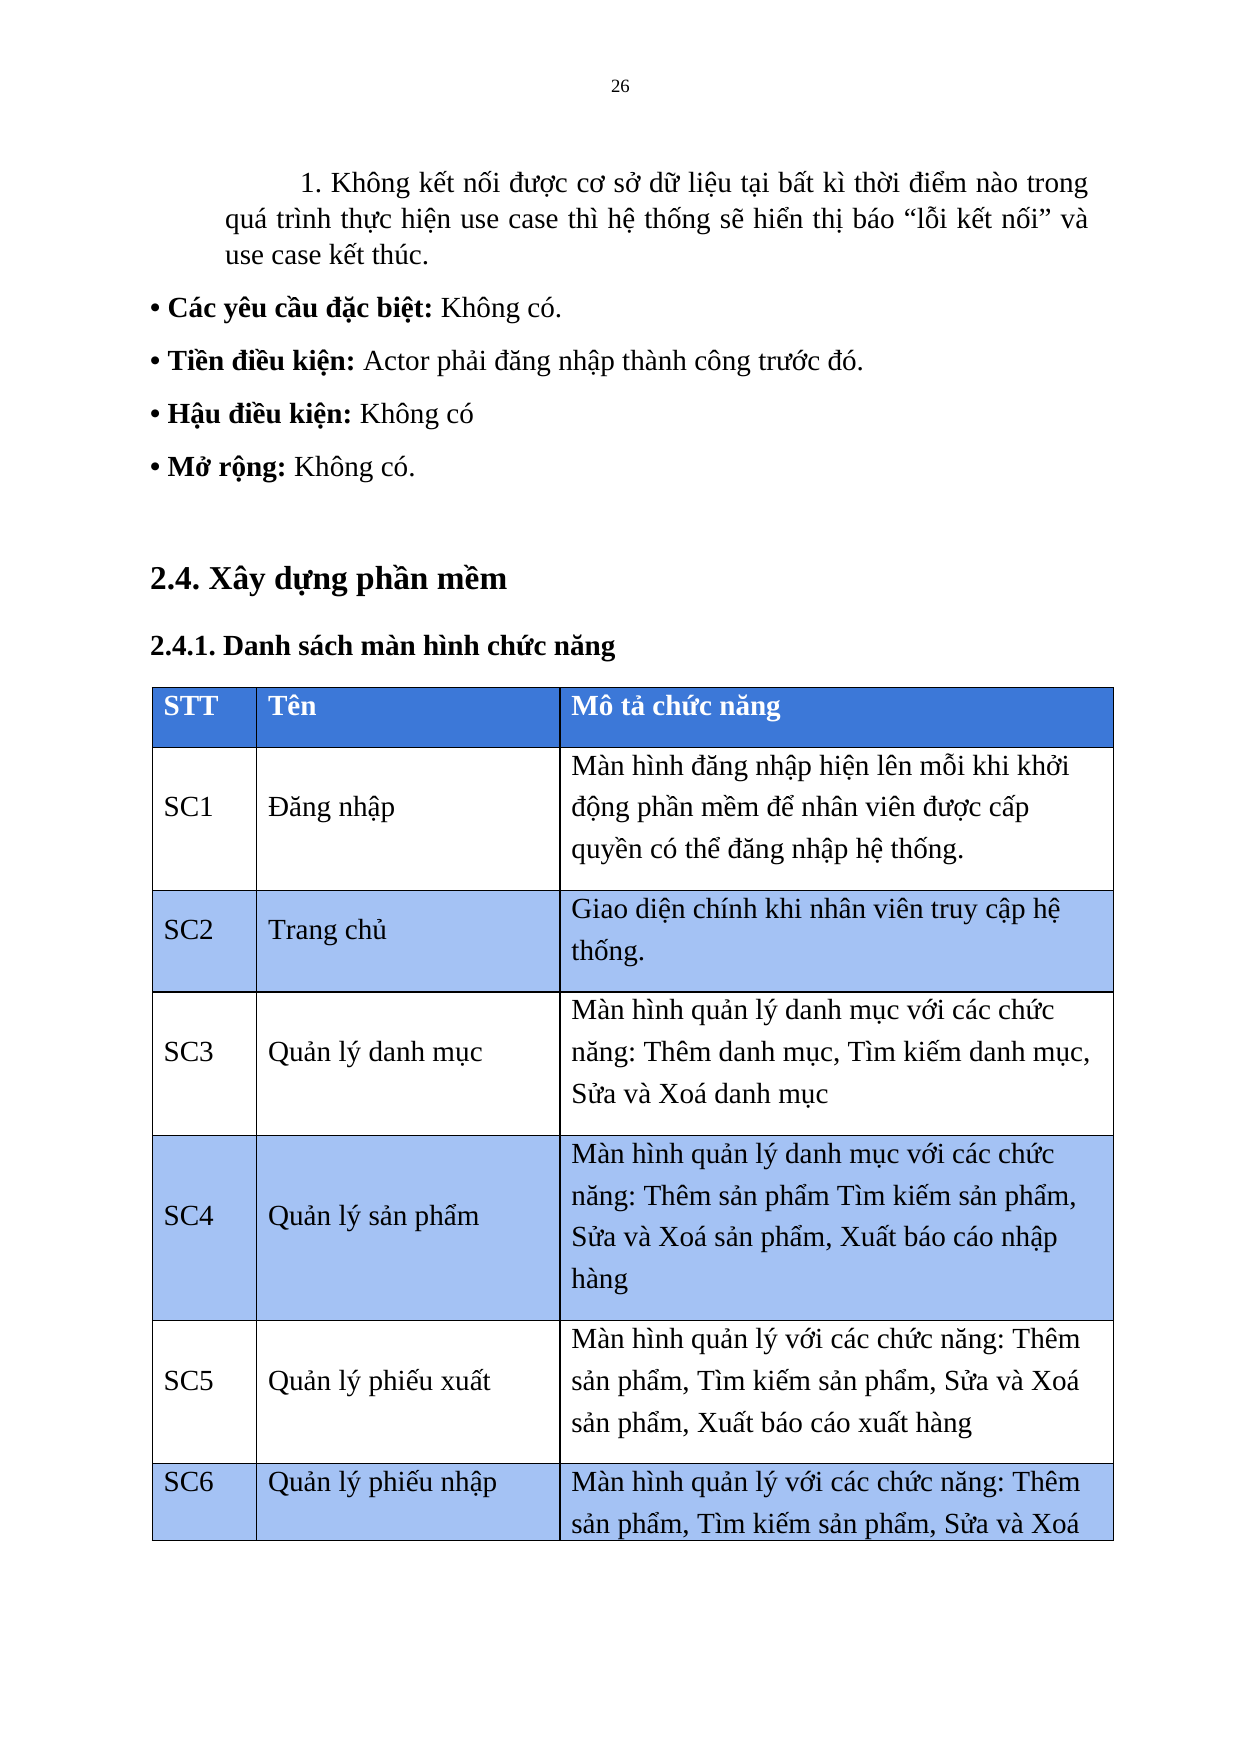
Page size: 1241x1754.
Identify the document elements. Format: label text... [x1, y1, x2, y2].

table_header Mô tả chức năng [561, 688, 1113, 747]
subtitle 2.4. Xây dựng phần mềm [150, 558, 1090, 597]
table_cell SC1 [153, 748, 256, 890]
text • Các yêu cầu đặc biệt: Không có. [150, 290, 1090, 324]
table_header Tên [257, 688, 559, 747]
table_header STT [153, 688, 256, 747]
table_cell Quản lý phiếu xuất [257, 1321, 559, 1463]
table_cell Quản lý phiếu nhập [257, 1464, 559, 1540]
text • Hậu điều kiện: Không có [150, 396, 1090, 429]
table_cell Quản lý danh mục [257, 993, 559, 1135]
table_cell SC6 [153, 1464, 256, 1540]
text 2.4.1. Danh sách màn hình chức năng [150, 628, 1090, 662]
table_cell Quản lý sản phẩm [257, 1136, 559, 1320]
table_cell Màn hình quản lý danh mục với các chức năng: Thêm sản phẩm Tìm kiếm sản phẩm, Sửa và Xoá sản phẩm, Xuất báo cáo nhập hàng [561, 1136, 1113, 1320]
table_cell SC4 [153, 1136, 256, 1320]
table_cell Màn hình quản lý danh mục với các chức năng: Thêm danh mục, Tìm kiếm danh mục, Sửa và Xoá danh mục [561, 993, 1113, 1135]
text • Mở rộng: Không có. [150, 449, 1090, 482]
table_cell Giao diện chính khi nhân viên truy cập hệ thống. [561, 891, 1113, 991]
table_cell Màn hình đăng nhập hiện lên mỗi khi khởi động phần mềm để nhân viên được cấp quyền có thể đăng nhập hệ thống. [561, 748, 1113, 890]
text 1. Không kết nối được cơ sở dữ liệu tại bất kì thời điểm nào trong quá trình thực hiện use case thì hệ thống sẽ hiển thị báo “lỗi kết nối” và use case kết thúc. [225, 165, 1090, 271]
table_cell SC3 [153, 993, 256, 1135]
table_cell Đăng nhập [257, 748, 559, 890]
table_cell SC2 [153, 891, 256, 991]
table_cell SC5 [153, 1321, 256, 1463]
table_cell Màn hình quản lý với các chức năng: Thêm sản phẩm, Tìm kiếm sản phẩm, Sửa và Xoá sản phẩm, Xuất báo cáo xuất hàng [561, 1321, 1113, 1463]
text • Tiền điều kiện: Actor phải đăng nhập thành công trước đó. [150, 343, 1090, 377]
table_cell Trang chủ [257, 891, 559, 991]
table_cell Màn hình quản lý với các chức năng: Thêm sản phẩm, Tìm kiếm sản phẩm, Sửa và Xoá sản phẩm, Xuất báo cáo xuất hàng [561, 1464, 1113, 1540]
